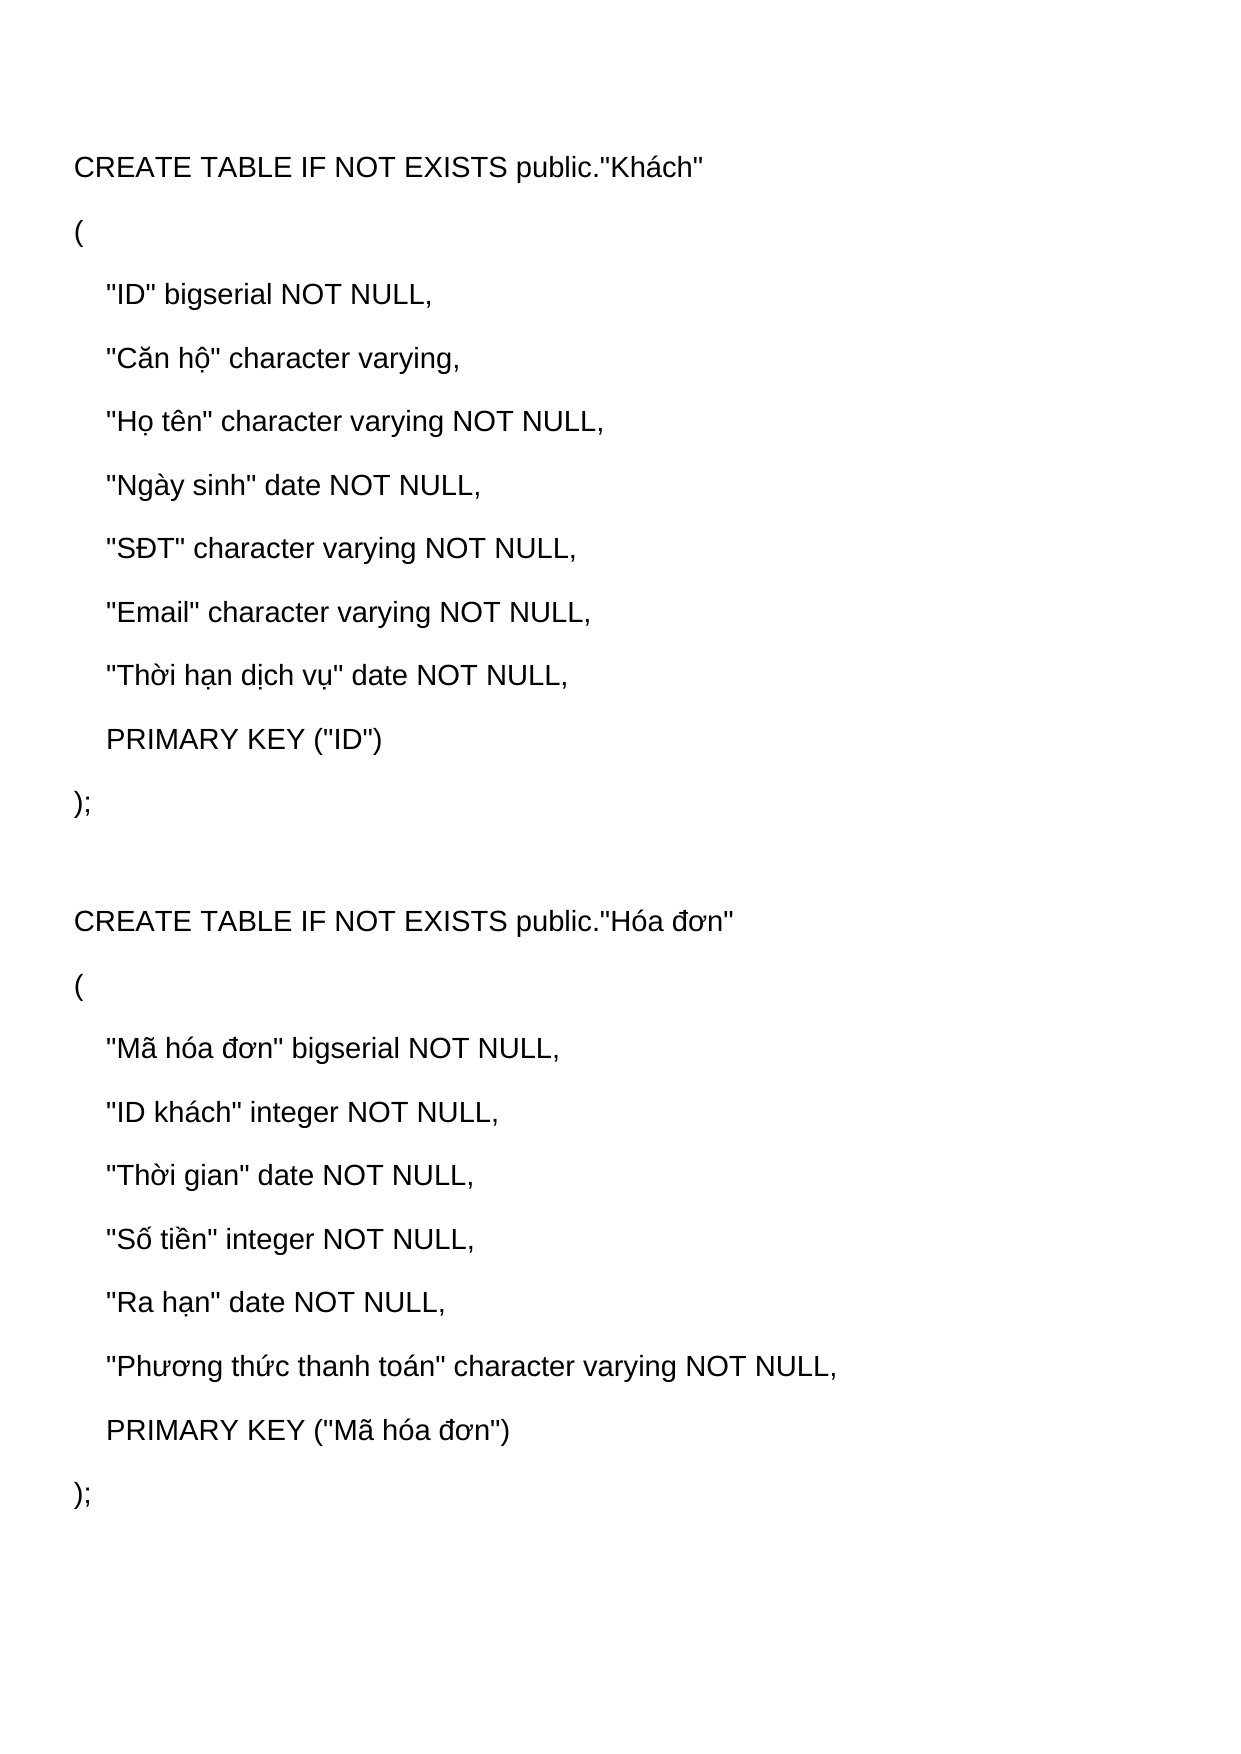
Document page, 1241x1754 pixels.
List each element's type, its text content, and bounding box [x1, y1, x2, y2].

text "Email" character varying NOT NULL, [74, 595, 1164, 628]
text "Họ tên" character varying NOT NULL, [74, 404, 1164, 438]
text "Thời gian" date NOT NULL, [74, 1158, 1164, 1192]
text PRIMARY KEY ("ID") [74, 722, 1164, 755]
text CREATE TABLE IF NOT EXISTS public."Khách" [74, 150, 1164, 183]
text "SĐT" character varying NOT NULL, [74, 531, 1164, 565]
text CREATE TABLE IF NOT EXISTS public."Hóa đơn" [74, 904, 1164, 938]
text ( [74, 213, 1164, 247]
text ( [74, 968, 1164, 1001]
text "Ngày sinh" date NOT NULL, [74, 468, 1164, 501]
text "Phương thức thanh toán" character varying NOT NULL, [74, 1349, 1164, 1382]
text ); [74, 785, 1164, 819]
text PRIMARY KEY ("Mã hóa đơn") [74, 1412, 1164, 1446]
text "Mã hóa đơn" bigserial NOT NULL, [74, 1031, 1164, 1065]
text "Ra hạn" date NOT NULL, [74, 1285, 1164, 1319]
text "ID khách" integer NOT NULL, [74, 1095, 1164, 1128]
text "Số tiền" integer NOT NULL, [74, 1222, 1164, 1255]
text "Căn hộ" character varying, [74, 341, 1164, 374]
text "Thời hạn dịch vụ" date NOT NULL, [74, 658, 1164, 692]
text "ID" bigserial NOT NULL, [74, 277, 1164, 311]
text ); [74, 1476, 1164, 1509]
